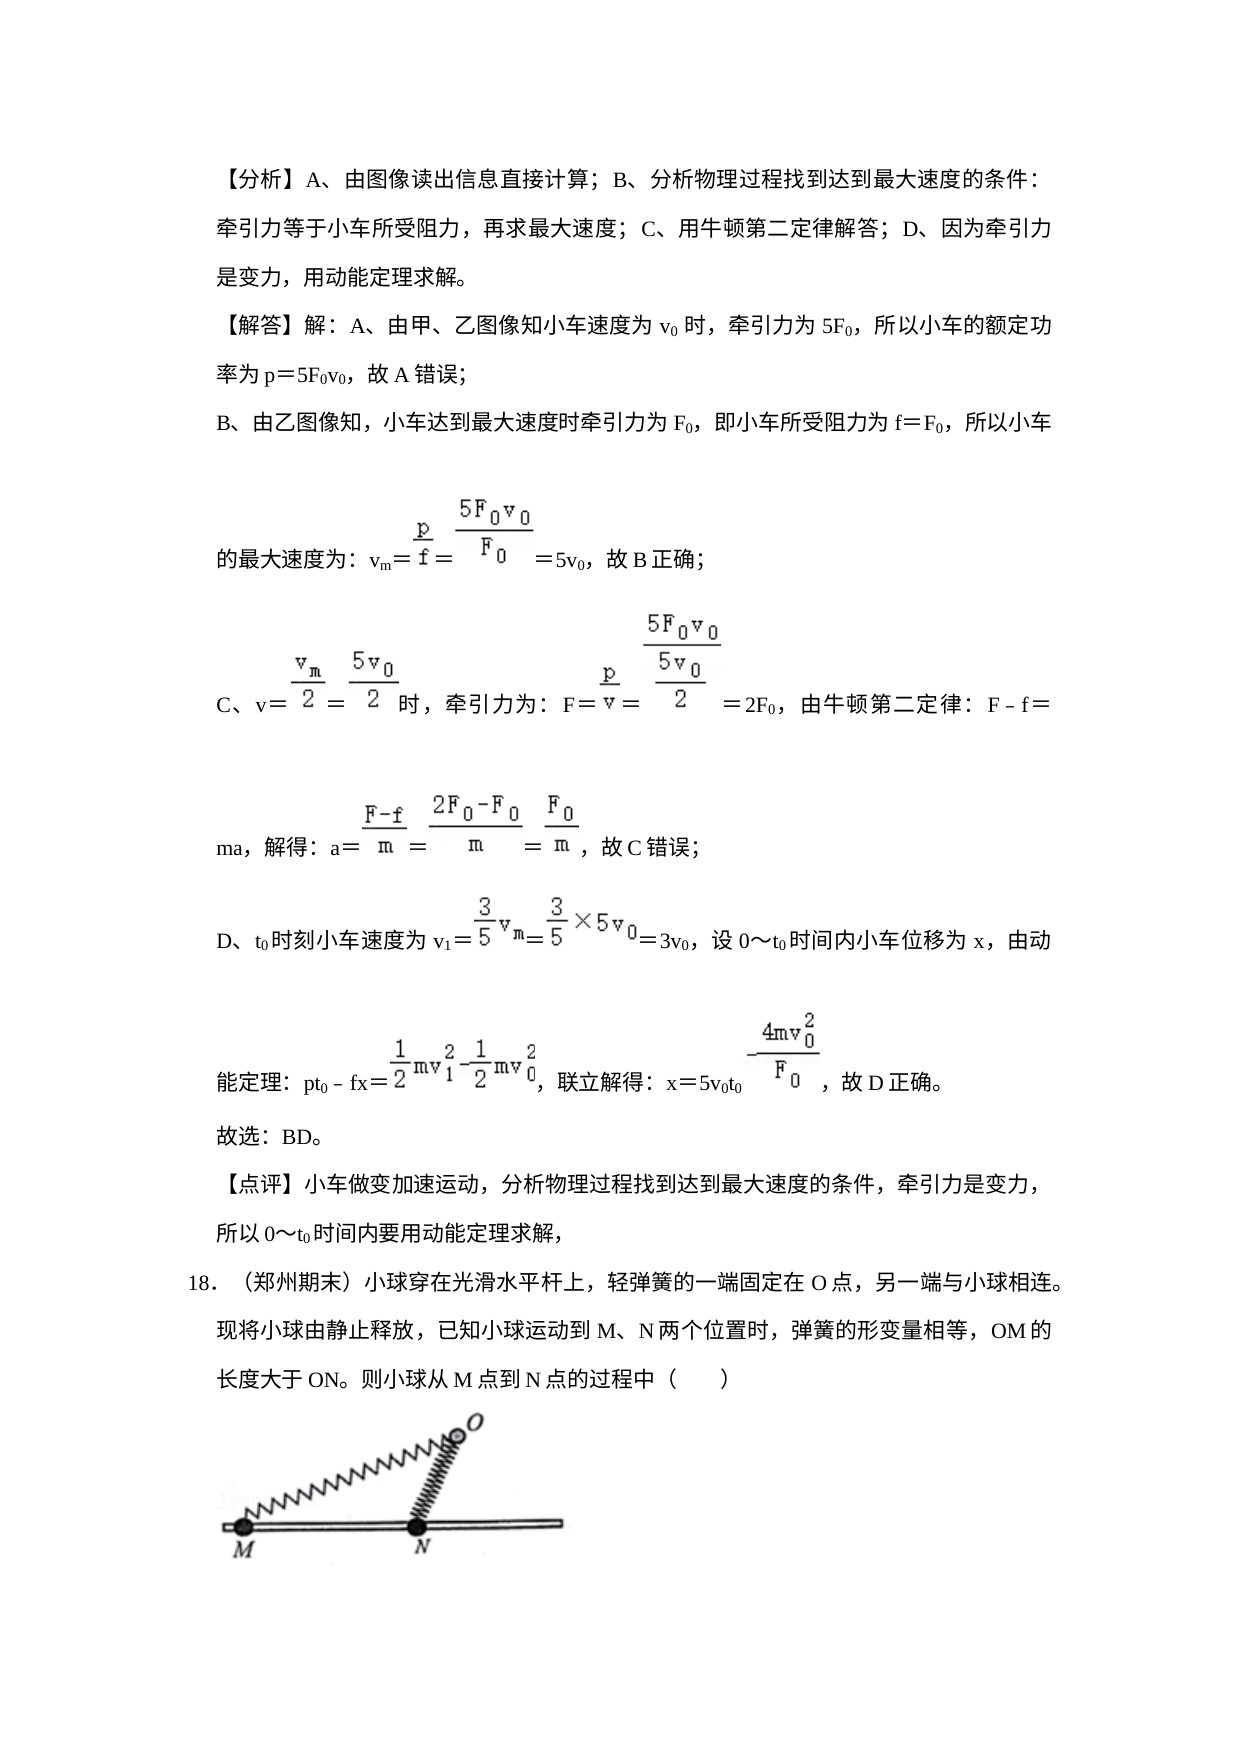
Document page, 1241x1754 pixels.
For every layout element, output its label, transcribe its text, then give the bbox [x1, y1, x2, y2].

picture [741, 1011, 820, 1091]
text 故选：BD。 [216, 1119, 1053, 1151]
picture [291, 648, 326, 712]
picture [546, 893, 638, 949]
text B、由乙图像知，小车达到最大速度时牵引力为F0，即小车所受阻力为f＝F0，所以小车的最大速度为：vm＝＝＝5v0，故B正确； [216, 405, 1053, 584]
text 【解答】解：A、由甲、乙图像知小车速度为v0 时，牵引力为5F0，所以小车的额定功率为p＝5F0v0，故A错误； [216, 308, 1053, 389]
picture [643, 610, 722, 712]
text 【分析】A、由图像读出信息直接计算；B、分析物理过程找到达到最大速度的条件：牵引力等于小车所受阻力，再求最大速度；C、用牛顿第二定律解答；D、因为牵引力是变力，用动能定理求解。 [216, 162, 1053, 292]
picture [348, 648, 399, 712]
picture [413, 513, 434, 568]
picture [455, 495, 534, 568]
picture [216, 1410, 579, 1570]
picture [599, 657, 620, 712]
text D、t0时刻小车速度为v1＝＝＝3v0，设0～t0时间内小车位移为x，由动能定理：pt0﹣fx＝，联立解得：x＝5v0t0，故D正确。 [216, 892, 1053, 1103]
picture [389, 1036, 535, 1091]
picture [474, 893, 525, 949]
picture [428, 791, 523, 856]
picture [544, 791, 579, 856]
text 18．（郑州期末）小球穿在光滑水平杆上，轻弹簧的一端固定在O点，另一端与小球相连。现将小球由静止释放，已知小球运动到M、N两个位置时，弹簧的形变量相等，OM的长度大于ON。则小球从M点到N点的过程中（ ） [187, 1264, 1053, 1394]
text C、v＝＝时，牵引力为：F＝＝＝2F0，由牛顿第二定律：F﹣f＝ma，解得：a＝＝＝，故C错误； [216, 599, 1053, 876]
text 【点评】小车做变加速运动，分析物理过程找到达到最大速度的条件，牵引力是变力，所以0～t0时间内要用动能定理求解， [216, 1167, 1053, 1248]
picture [361, 801, 408, 856]
